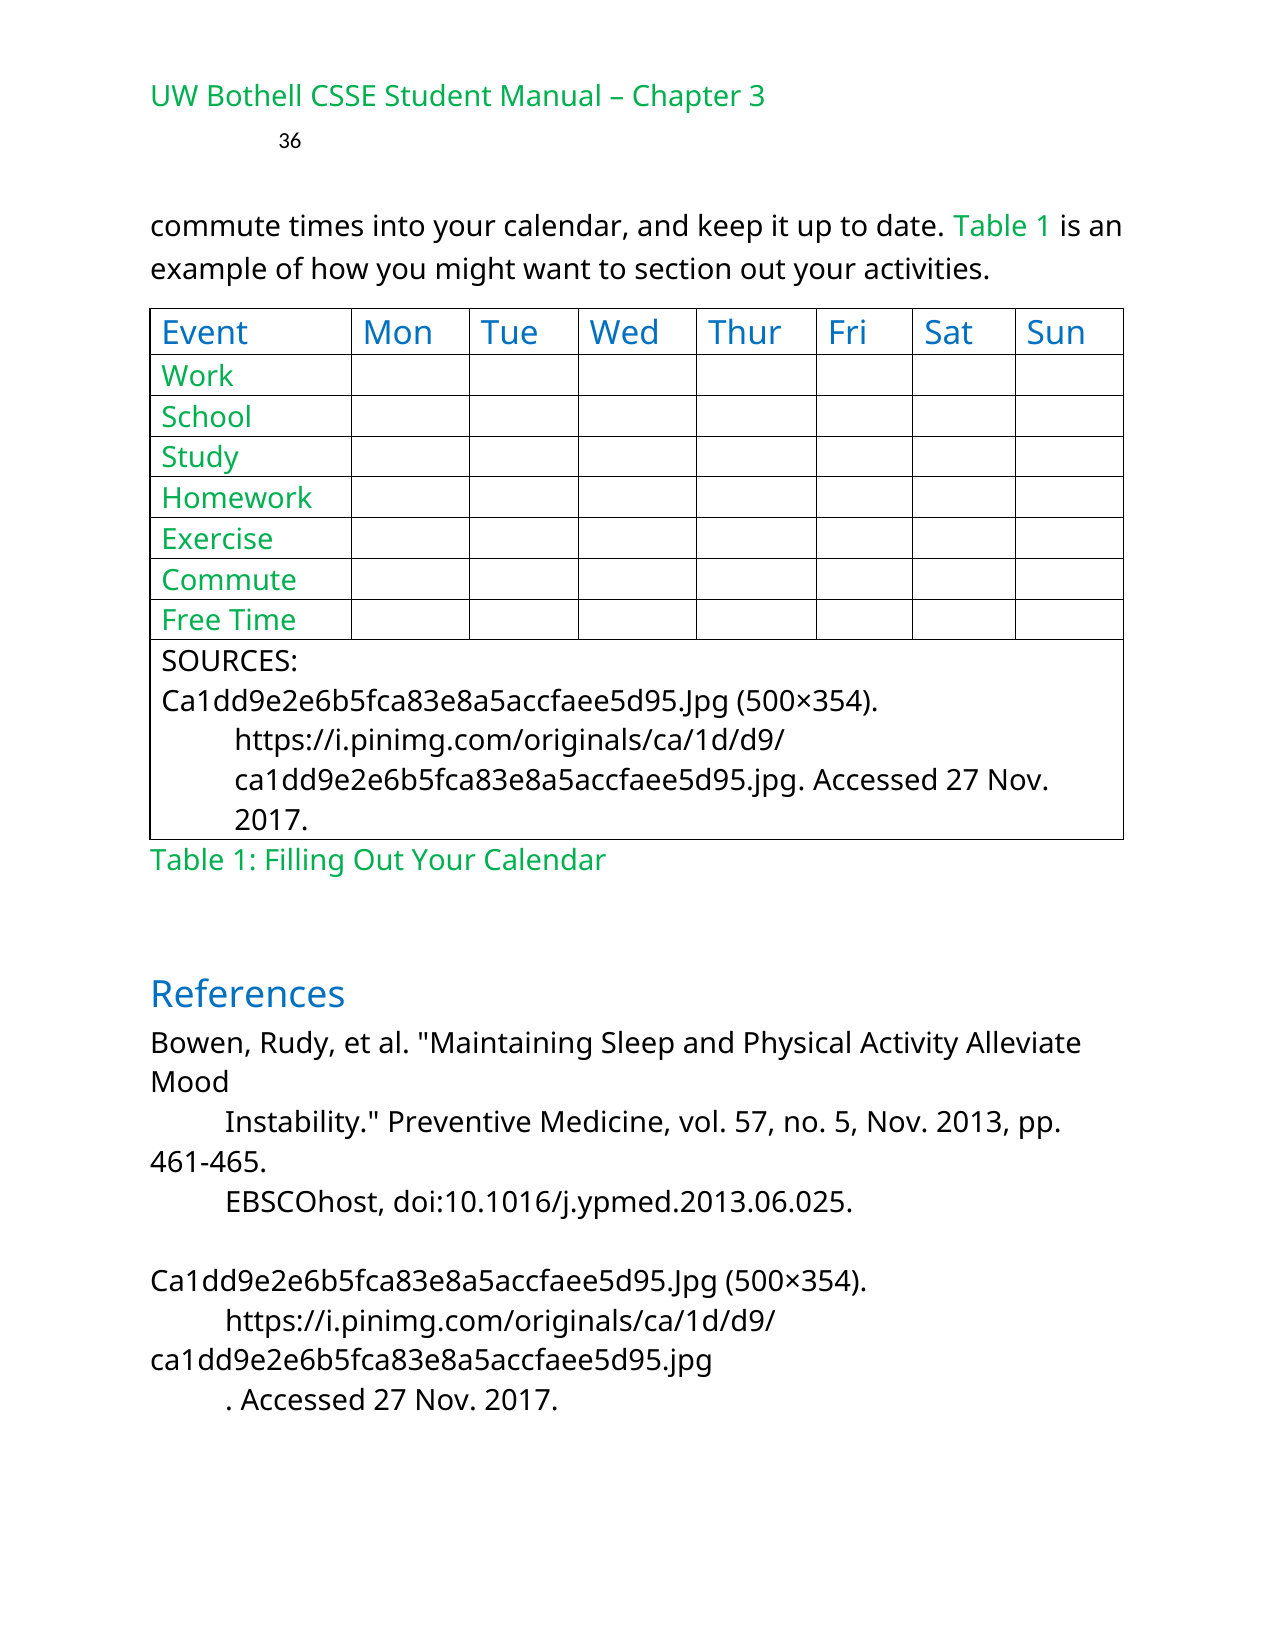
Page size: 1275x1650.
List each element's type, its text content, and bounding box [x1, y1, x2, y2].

subtitle References [150, 967, 1125, 1018]
table_cell [1016, 600, 1123, 639]
table_cell [352, 396, 469, 436]
table_cell School [151, 396, 351, 436]
table_cell [1016, 518, 1123, 558]
table_header Wed [579, 309, 696, 354]
table_header Sun [1016, 309, 1123, 354]
table_cell [817, 518, 912, 558]
table_cell [913, 518, 1015, 558]
table_cell Work [151, 355, 351, 395]
table_cell [579, 600, 696, 639]
table_cell [470, 477, 578, 517]
table_cell [579, 355, 696, 395]
table_cell [470, 600, 578, 639]
table_cell [352, 355, 469, 395]
table_cell SOURCES: Ca1dd9e2e6b5fca83e8a5accfaee5d95.Jpg (500×354). https://i.pinimg.com/originals/ca/1d/d9/ca1dd9e2e6b5fca83e8a5accfaee5d95.jpg. Accessed 27 Nov. 2017. [151, 640, 1123, 839]
table_cell [579, 396, 696, 436]
table_cell [913, 396, 1015, 436]
table_cell [352, 600, 469, 639]
table_cell [352, 437, 469, 476]
table_cell [697, 396, 816, 436]
table_cell [470, 355, 578, 395]
table_cell [470, 396, 578, 436]
table_cell [470, 518, 578, 558]
text Instability." Preventive Medicine, vol. 57, no. 5, Nov. 2013, pp. 461-465. [150, 1101, 1125, 1181]
table_cell [1016, 355, 1123, 395]
table_cell Exercise [151, 518, 351, 558]
table_cell [1016, 477, 1123, 517]
table_header Sat [913, 309, 1015, 354]
table_cell [1016, 559, 1123, 598]
table_cell [817, 477, 912, 517]
text Bowen, Rudy, et al. "Maintaining Sleep and Physical Activity Alleviate Mood [150, 1022, 1125, 1101]
table_cell [913, 600, 1015, 639]
text https://i.pinimg.com/originals/ca/1d/d9/ca1dd9e2e6b5fca83e8a5accfaee5d95.jpg [150, 1300, 1125, 1379]
table_cell [817, 355, 912, 395]
table_cell [352, 477, 469, 517]
table_header Fri [817, 309, 912, 354]
table_cell Study [151, 437, 351, 476]
table_header Thur [697, 309, 816, 354]
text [150, 205, 1125, 288]
table_cell Free Time [151, 600, 351, 639]
table_cell [913, 477, 1015, 517]
table_cell [697, 518, 816, 558]
table_cell [579, 518, 696, 558]
table_cell [817, 437, 912, 476]
table_cell [352, 559, 469, 598]
table_cell [352, 518, 469, 558]
table_cell Commute [151, 559, 351, 598]
table_cell [697, 600, 816, 639]
table_cell [1016, 437, 1123, 476]
table_cell [470, 437, 578, 476]
table_cell [579, 559, 696, 598]
text . Accessed 27 Nov. 2017. [150, 1379, 1125, 1419]
table_cell [913, 355, 1015, 395]
text Table 1: Filling Out Your Calendar [150, 840, 1125, 879]
text Ca1dd9e2e6b5fca83e8a5accfaee5d95.Jpg (500×354). [150, 1260, 1125, 1300]
table_header Tue [470, 309, 578, 354]
table_cell [579, 477, 696, 517]
table_cell [697, 355, 816, 395]
table_cell [697, 559, 816, 598]
table_cell [913, 559, 1015, 598]
table_cell [697, 437, 816, 476]
table_cell [579, 437, 696, 476]
table_header Event [151, 309, 351, 354]
table_header Mon [352, 309, 469, 354]
table_cell [697, 477, 816, 517]
table_cell [817, 559, 912, 598]
table_cell Homework [151, 477, 351, 517]
text EBSCOhost, doi:10.1016/j.ypmed.2013.06.025. [225, 1181, 1125, 1221]
table_cell [470, 559, 578, 598]
table_cell [817, 600, 912, 639]
table_cell [913, 437, 1015, 476]
table_cell [1016, 396, 1123, 436]
table_cell [817, 396, 912, 436]
